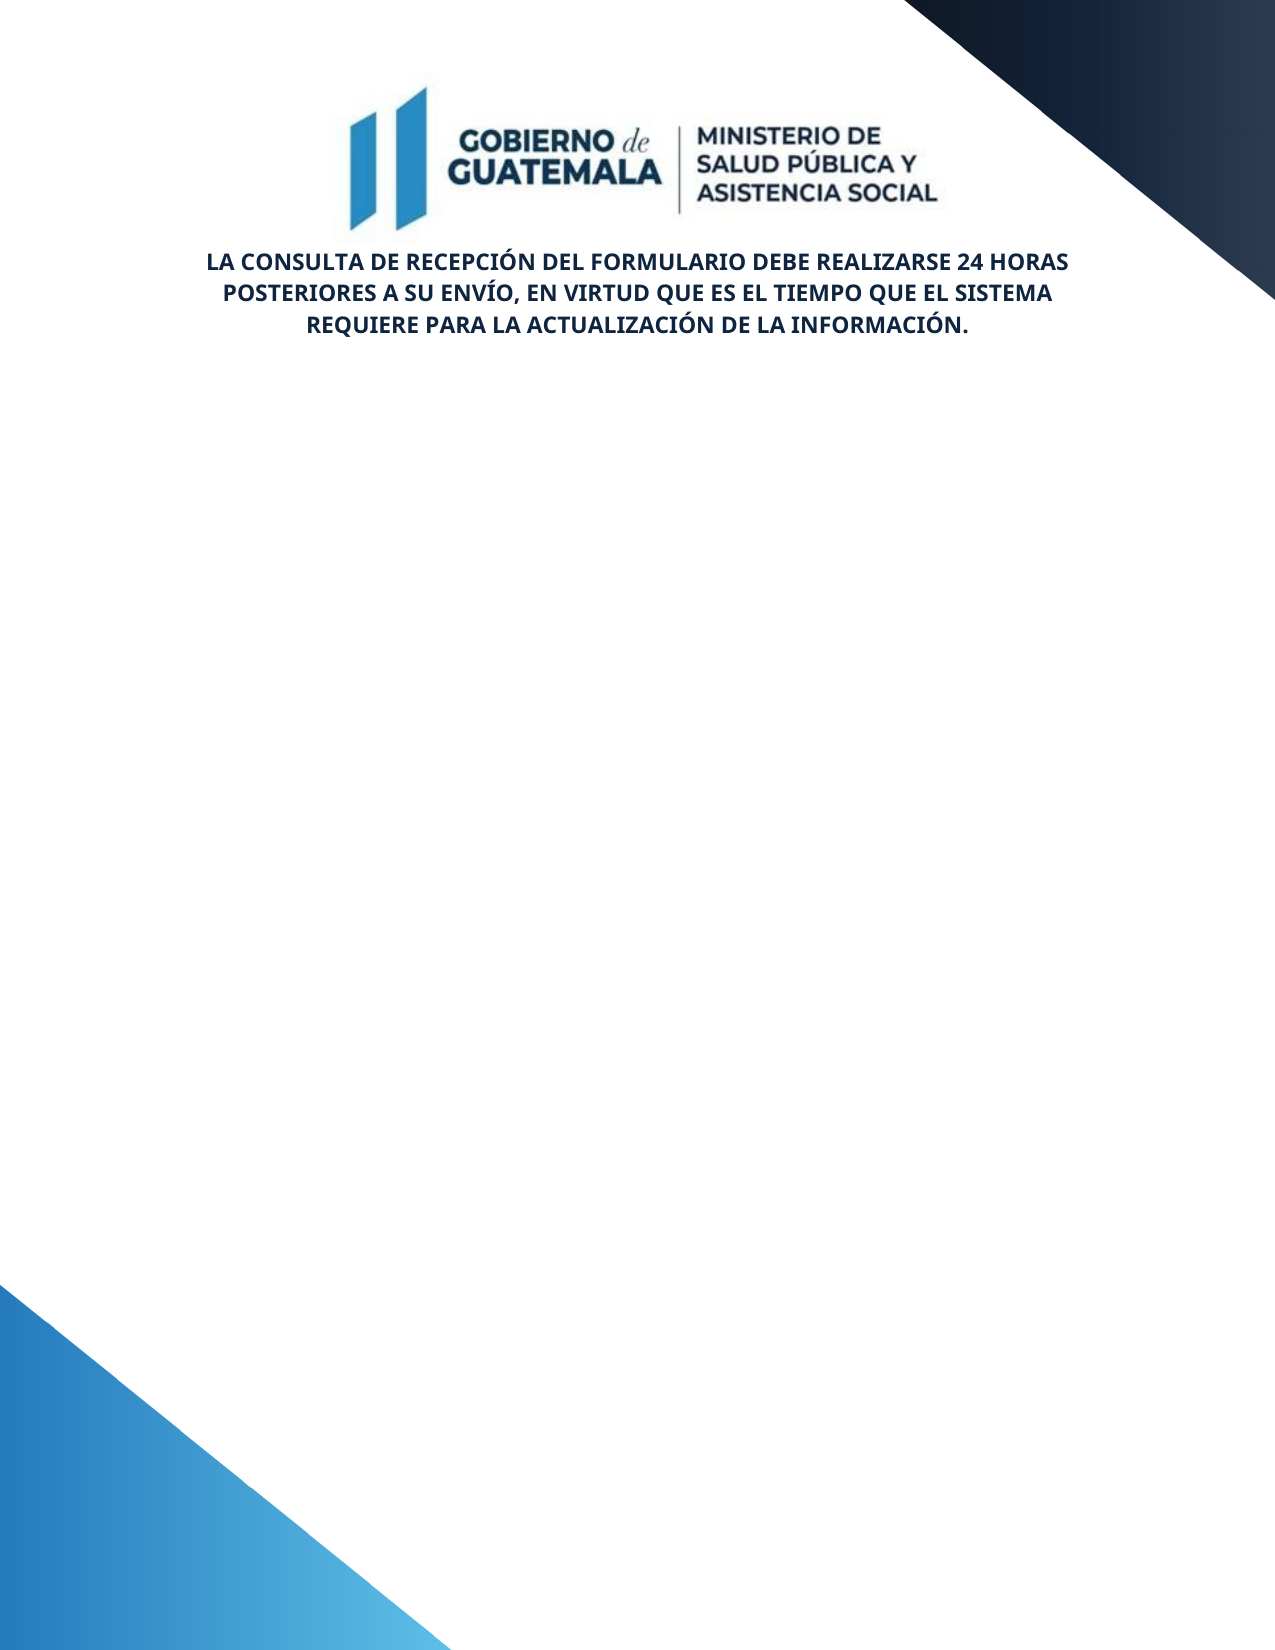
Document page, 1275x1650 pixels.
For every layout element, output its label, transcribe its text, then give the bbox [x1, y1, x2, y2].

text LA CONSULTA DE RECEPCIÓN DEL FORMULARIO DEBE REALIZARSE 24 HORAS POSTERIORES A SU ENVÍO, EN VIRTUD QUE ES EL TIEMPO QUE EL SISTEMA REQUIERE PARA LA ACTUALIZACIÓN DE LA INFORMACIÓN. [177, 246, 1098, 340]
picture [313, 0, 1275, 314]
picture [0, 1266, 472, 1650]
